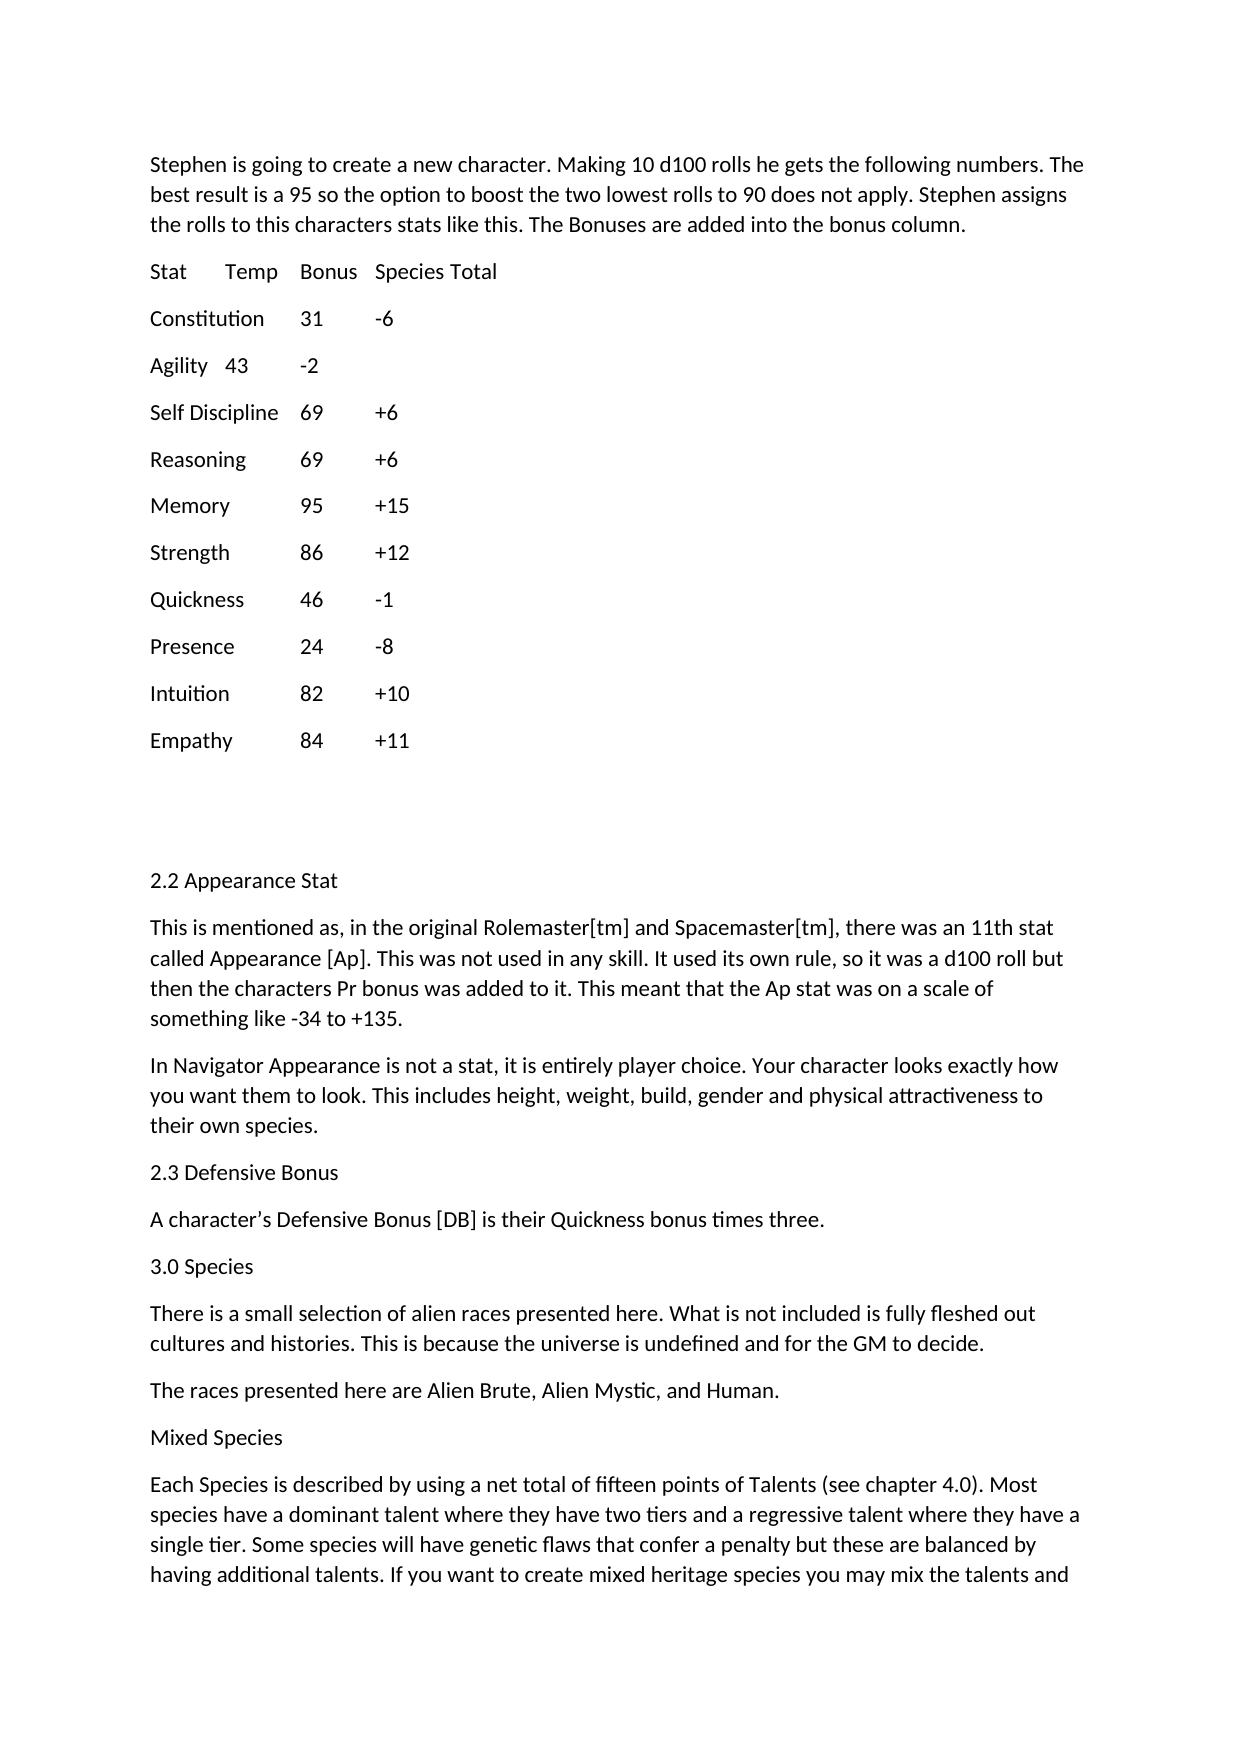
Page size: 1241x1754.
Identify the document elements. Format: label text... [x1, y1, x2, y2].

text Intuition 82 +10 [150, 679, 1090, 707]
text 3.0 Species [150, 1252, 1090, 1280]
text Reasoning 69 +6 [150, 445, 1090, 473]
text Constitution 31 -6 [150, 304, 1090, 332]
text In Navigator Appearance is not a stat, it is entirely player choice. Your character looks exactly how you want them to look. This includes height, weight, build, gender and physical attractiveness to their own species. [150, 1051, 1090, 1139]
text Presence 24 -8 [150, 632, 1090, 660]
text This is mentioned as, in the original Rolemaster[tm] and Spacemaster[tm], there was an 11th stat called Appearance [Ap]. This was not used in any skill. It used its own rule, so it was a d100 roll but then the characters Pr bonus was added to it. This meant that the Ap stat was on a scale of something like -34 to +135. [150, 913, 1090, 1032]
text Memory 95 +15 [150, 492, 1090, 520]
text Empathy 84 +11 [150, 726, 1090, 754]
text Self Discipline 69 +6 [150, 398, 1090, 426]
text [150, 1470, 1090, 1588]
text A character’s Defensive Bonus [DB] is their Quickness bonus times three. [150, 1205, 1090, 1233]
text Stat Temp Bonus Species Total [150, 257, 1090, 285]
text Quickness 46 -1 [150, 585, 1090, 613]
text Mixed Species [150, 1423, 1090, 1451]
text 2.2 Appearance Stat [150, 867, 1090, 895]
text Stephen is going to create a new character. Making 10 d100 rolls he gets the following numbers. The best result is a 95 so the option to boost the two lowest rolls to 90 does not apply. Stephen assigns the rolls to this characters stats like this. The Bonuses are added into the bonus column. [150, 150, 1090, 238]
text Agility 43 -2 [150, 351, 1090, 379]
text The races presented here are Alien Brute, Alien Mystic, and Human. [150, 1376, 1090, 1404]
text 2.3 Defensive Bonus [150, 1158, 1090, 1186]
text There is a small selection of alien races presented here. What is not included is fully fleshed out cultures and histories. This is because the universe is undefined and for the GM to decide. [150, 1299, 1090, 1357]
text Strength 86 +12 [150, 538, 1090, 567]
